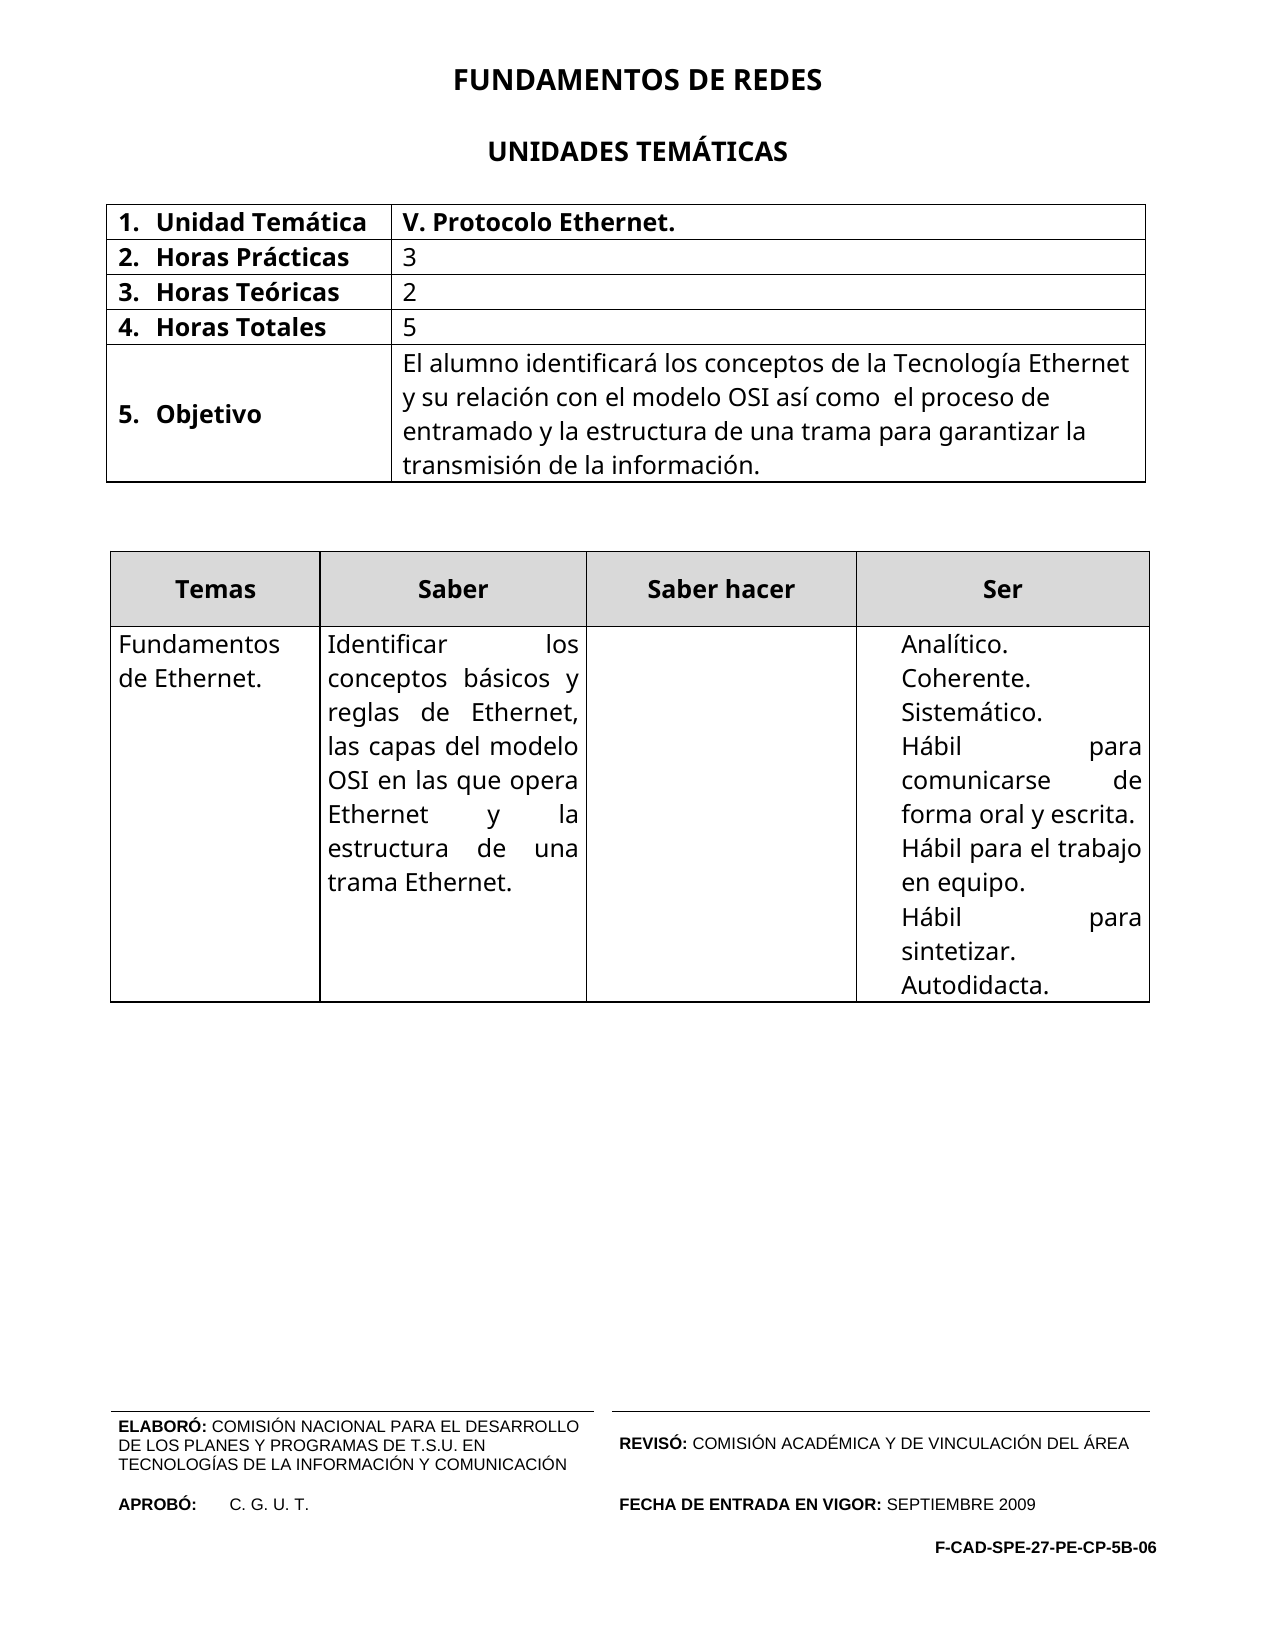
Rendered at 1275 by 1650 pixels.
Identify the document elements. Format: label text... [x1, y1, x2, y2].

table_header Saber hacer [587, 552, 856, 626]
table_header Ser [857, 552, 1149, 626]
table_cell 5 [392, 310, 1145, 344]
table_cell Analítico. Coherente. Sistemático. Hábil para comunicarse de forma oral y escrita. Hábil para el trabajo en equipo. Hábil para sintetizar. Autodidacta. [857, 627, 1149, 1001]
table_cell 2 [392, 275, 1145, 309]
table_cell [587, 627, 856, 1001]
table_cell Identificar los conceptos básicos y reglas de Ethernet, las capas del modelo OSI en las que opera Ethernet y la estructura de una trama Ethernet. [321, 627, 586, 1001]
table_cell Objetivo [107, 345, 391, 481]
table_header Saber [321, 552, 586, 626]
table_header V. Protocolo Ethernet. [392, 205, 1145, 239]
table_cell El alumno identificará los conceptos de la Tecnología Ethernet y su relación con el modelo OSI así como el proceso de entramado y la estructura de una trama para garantizar la transmisión de la información. [392, 345, 1145, 481]
table_header Unidad Temática [107, 205, 391, 239]
subtitle FUNDAMENTOS DE REDES [118, 59, 1157, 99]
table_cell Fundamentos de Ethernet. [111, 627, 319, 1001]
table_cell Horas Totales [107, 310, 391, 344]
table_cell Horas Prácticas [107, 240, 391, 274]
text UNIDADES TEMÁTICAS [118, 133, 1157, 170]
table_cell 3 [392, 240, 1145, 274]
table_cell Horas Teóricas [107, 275, 391, 309]
table_header Temas [111, 552, 319, 626]
